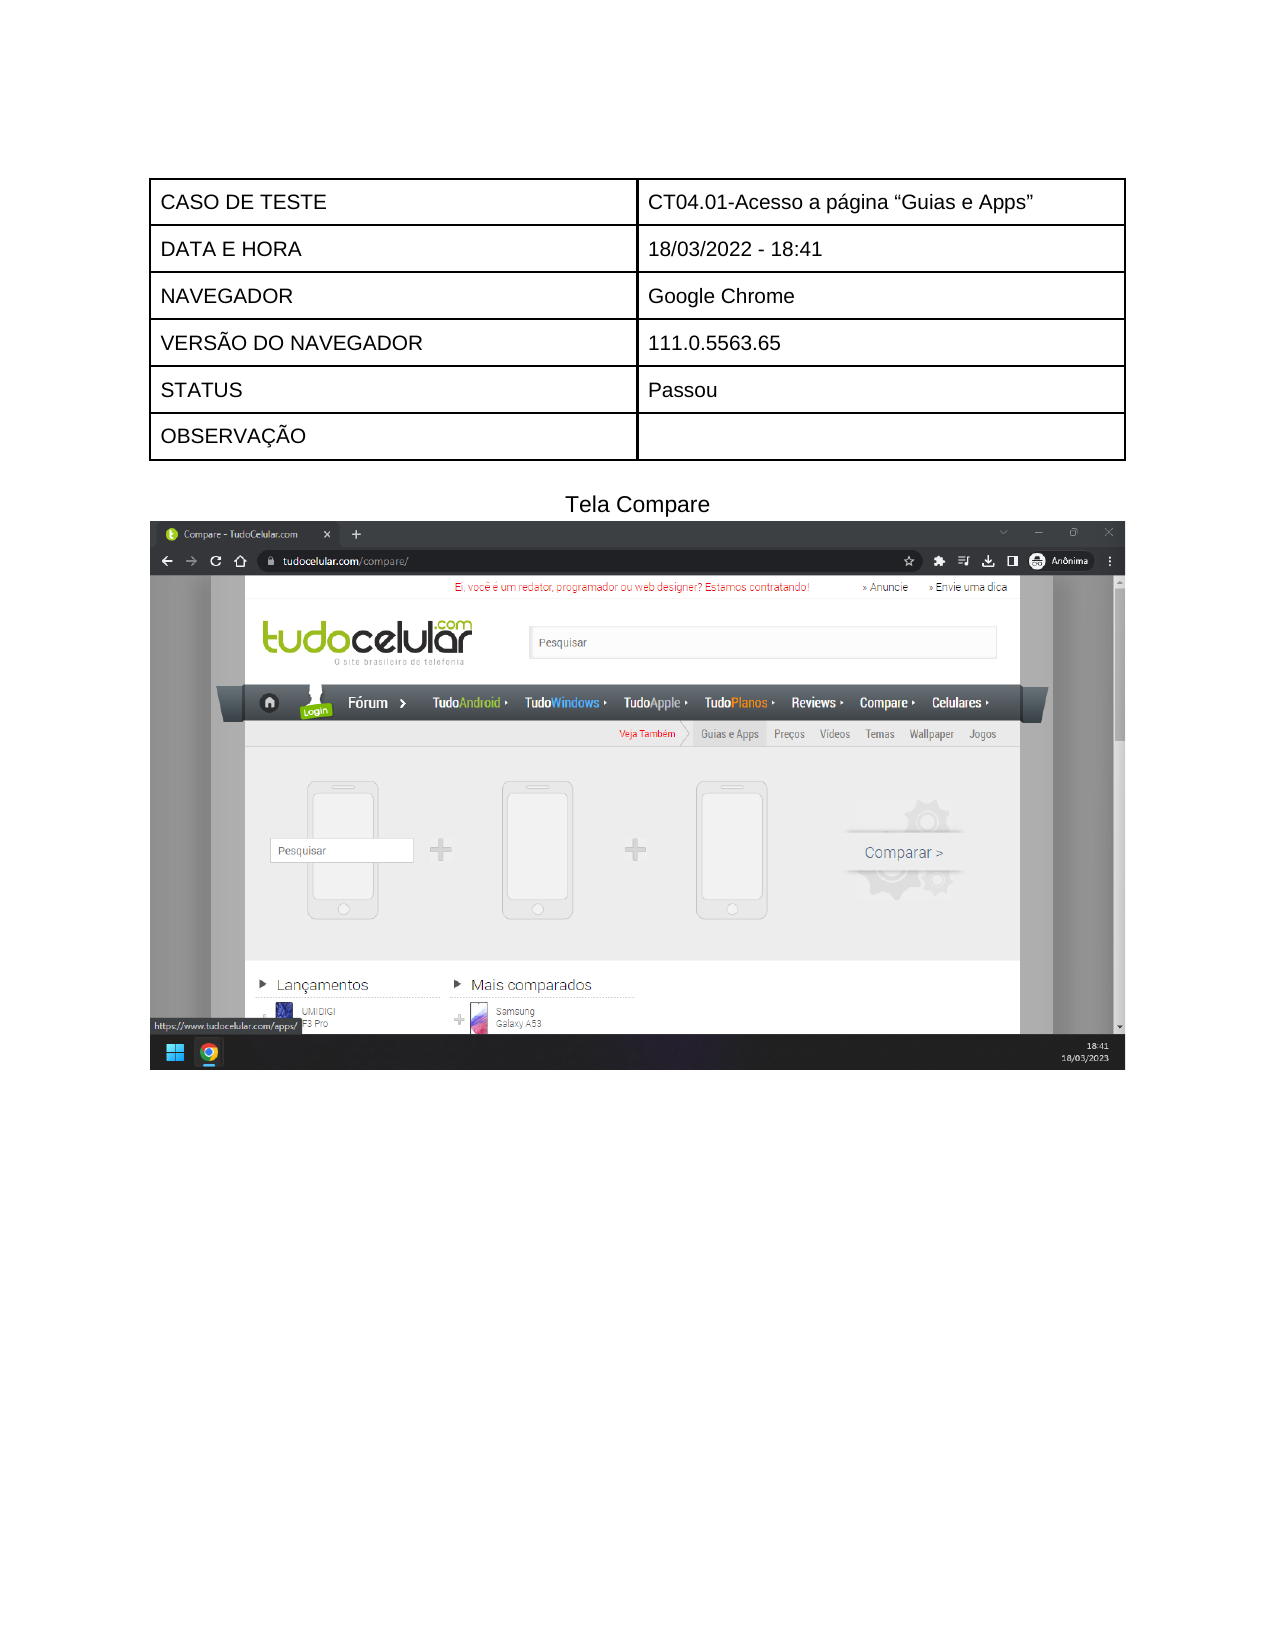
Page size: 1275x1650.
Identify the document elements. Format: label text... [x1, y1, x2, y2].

table_header CT04.01-Acesso a página “Guias e Apps” [639, 180, 1124, 224]
table_cell DATA E HORA [151, 226, 636, 271]
table_cell STATUS [151, 367, 636, 412]
table_cell OBSERVAÇÃO [151, 414, 636, 459]
table_header CASO DE TESTE [151, 180, 636, 224]
table_cell Passou [639, 367, 1124, 412]
table_cell Google Chrome [639, 273, 1124, 318]
picture [150, 521, 1125, 1070]
table_cell NAVEGADOR [151, 273, 636, 318]
table_cell VERSÃO DO NAVEGADOR [151, 320, 636, 365]
table_cell 18/03/2022 - 18:41 [639, 226, 1124, 271]
table_cell [639, 414, 1124, 459]
table_cell 111.0.5563.65 [639, 320, 1124, 365]
text Tela Compare [150, 491, 1125, 517]
